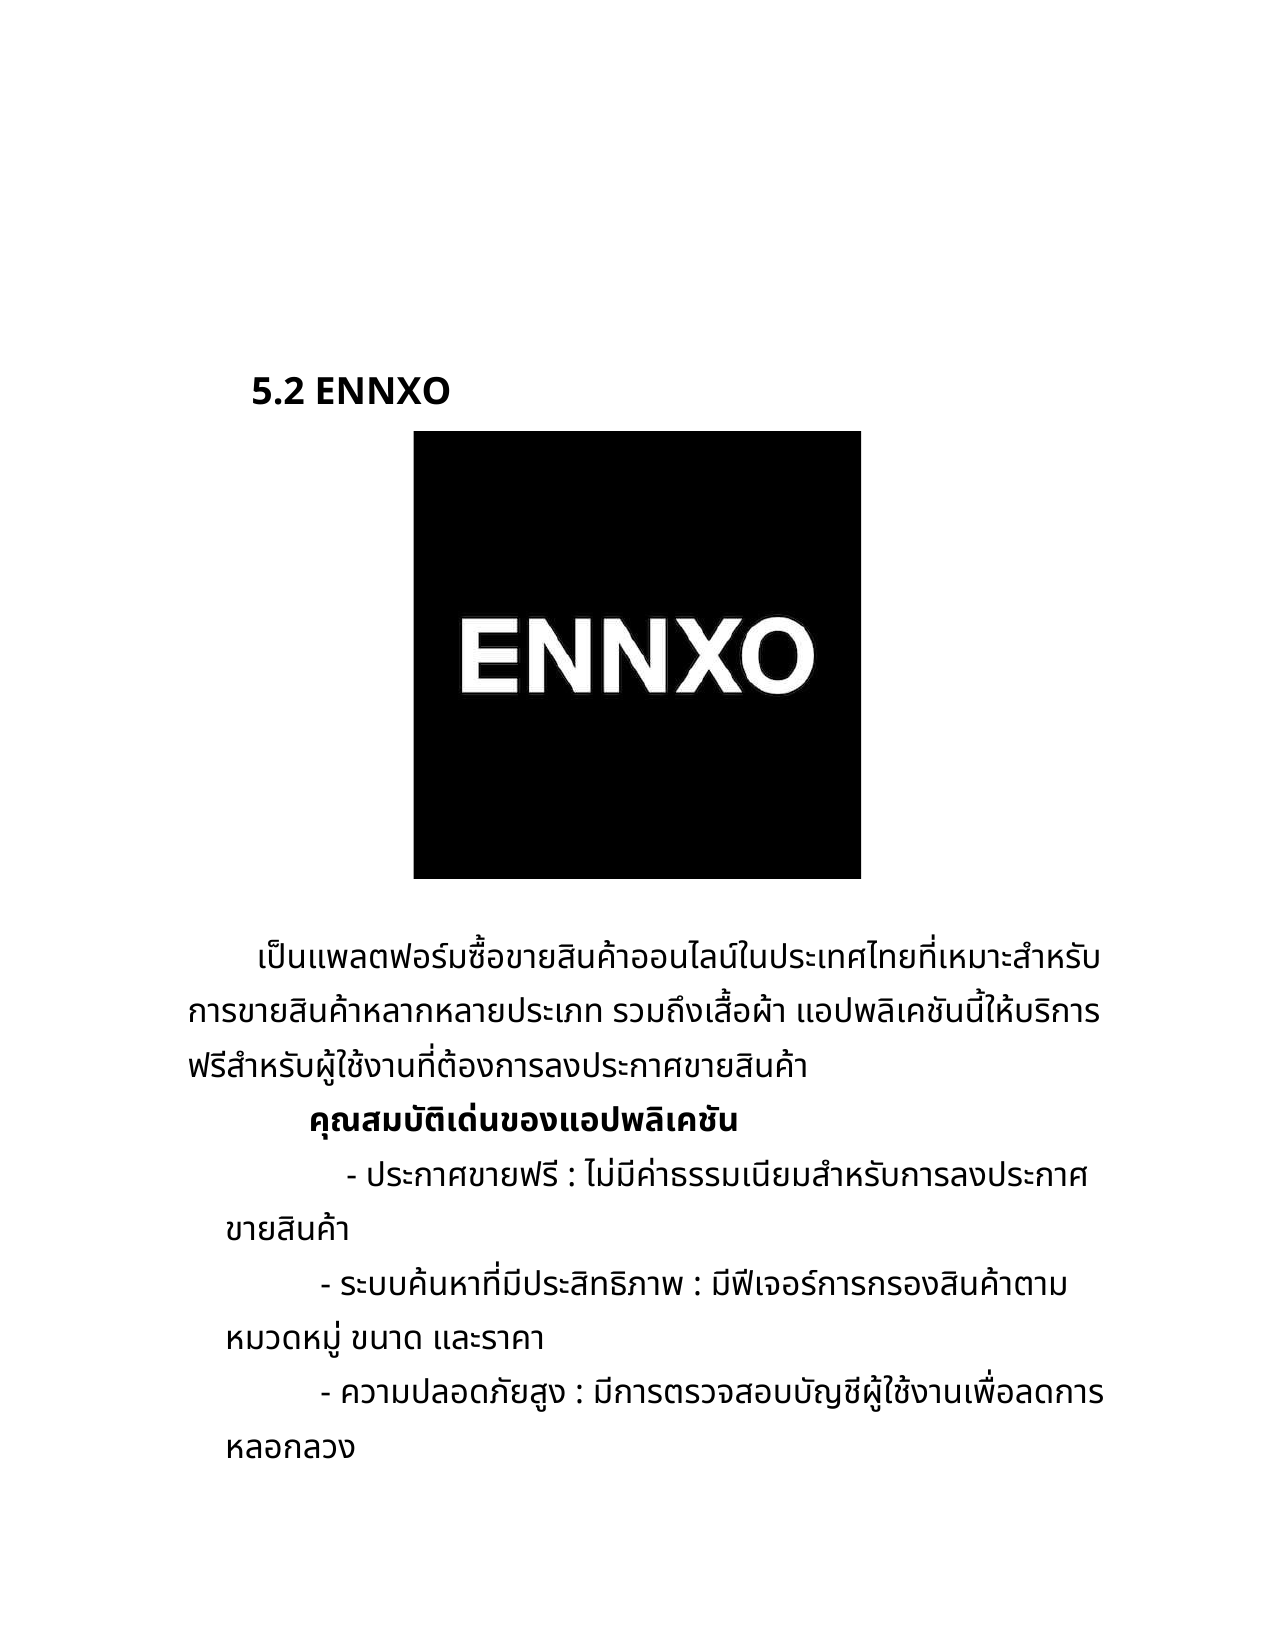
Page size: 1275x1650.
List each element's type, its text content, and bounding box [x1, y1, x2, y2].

picture [413, 431, 862, 879]
text คุณสมบัติเด่นของแอปพลิเคชัน [187, 1096, 1125, 1146]
text - ประกาศขายฟรี : ไม่มีค่าธรรมเนียมสำหรับการลงประกาศขายสินค้า [225, 1150, 1125, 1255]
text 5.2 ENNXO [187, 364, 1125, 415]
text - ระบบค้นหาที่มีประสิทธิภาพ : มีฟีเจอร์การกรองสินค้าตามหมวดหมู่ ขนาด และราคา [225, 1259, 1125, 1364]
text - ความปลอดภัยสูง : มีการตรวจสอบบัญชีผู้ใช้งานเพื่อลดการหลอกลวง [225, 1368, 1125, 1473]
text เป็นแพลตฟอร์มซื้อขายสินค้าออนไลน์ในประเทศไทยที่เหมาะสำหรับการขายสินค้าหลากหลายประเภท รวมถึงเสื้อผ้า แอปพลิเคชันนี้ให้บริการฟรีสำหรับผู้ใช้งานที่ต้องการลงประกาศขายสินค้า [187, 933, 1125, 1092]
